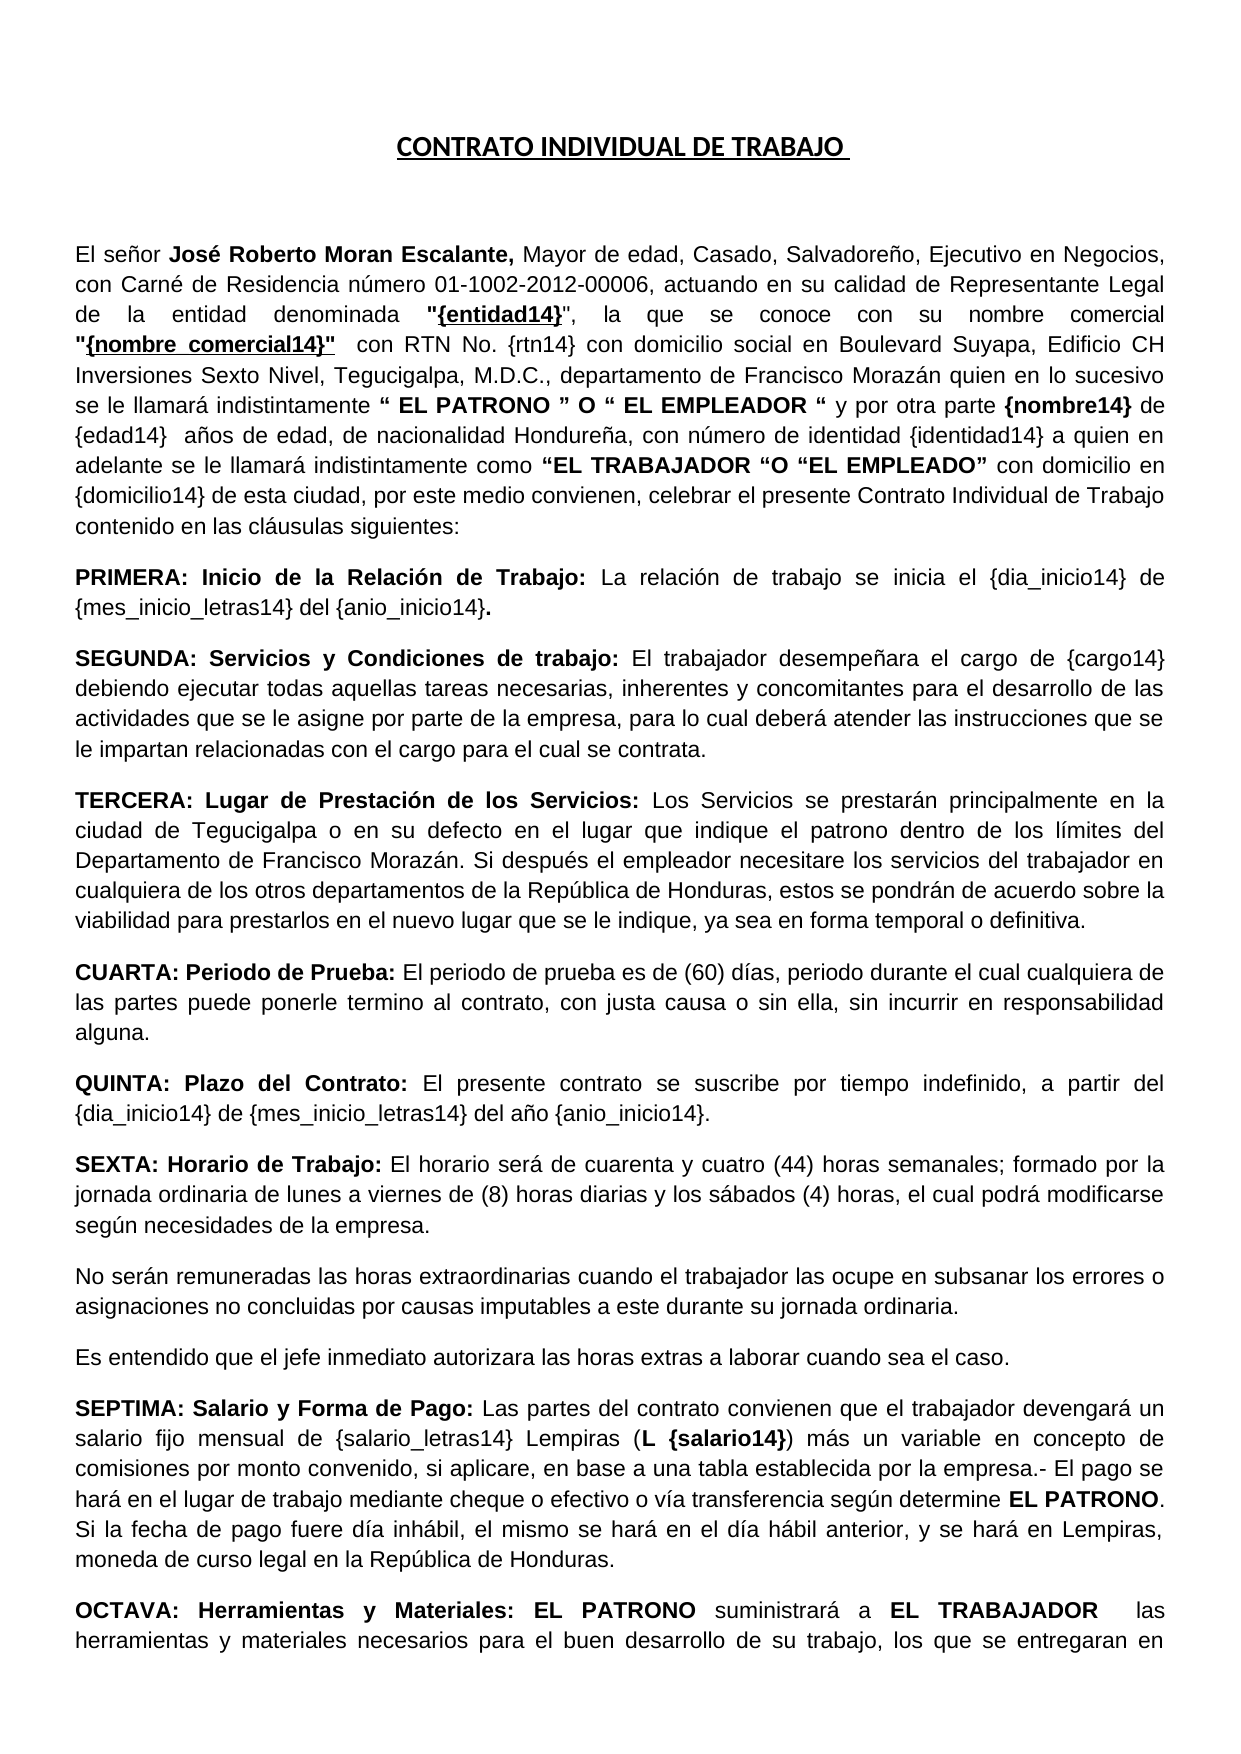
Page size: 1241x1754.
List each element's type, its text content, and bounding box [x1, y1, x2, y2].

text No serán remuneradas las horas extraordinarias cuando el trabajador las ocupe en subsanar los errores o asignaciones no concluidas por causas imputables a este durante su jornada ordinaria. [75, 1263, 1165, 1319]
text SEPTIMA: Salario y Forma de Pago: Las partes del contrato convienen que el trabajador devengará un salario fijo mensual de {salario_letras14} Lempiras (L {salario14}) más un variable en concepto de comisiones por monto convenido, si aplicare, en base a una tabla establecida por la empresa.- El pago se hará en el lugar de trabajo mediante cheque o efectivo o vía transferencia según determine EL PATRONO. Si la fecha de pago fuere día inhábil, el mismo se hará en el día hábil anterior, y se hará en Lempiras, moneda de curso legal en la República de Honduras. [75, 1395, 1165, 1572]
text El señor José Roberto Moran Escalante, Mayor de edad, Casado, Salvadoreño, Ejecutivo en Negocios, con Carné de Residencia número 01-1002-2012-00006, actuando en su calidad de Representante Legal de la entidad denominada "{entidad14}", la que se conoce con su nombre comercial "{nombre_comercial14}" con RTN No. {rtn14} con domicilio social en Boulevard Suyapa, Edificio CH Inversiones Sexto Nivel, Tegucigalpa, M.D.C., departamento de Francisco Morazán quien en lo sucesivo se le llamará indistintamente “ EL PATRONO ” O “ EL EMPLEADOR “ y por otra parte {nombre14} de {edad14} años de edad, de nacionalidad Hondureña, con número de identidad {identidad14} a quien en adelante se le llamará indistintamente como “EL TRABAJADOR “O “EL EMPLEADO” con domicilio en {domicilio14} de esta ciudad, por este medio convienen, celebrar el presente Contrato Individual de Trabajo contenido en las cláusulas siguientes: [75, 241, 1165, 539]
text CUARTA: Periodo de Prueba: El periodo de prueba es de (60) días, periodo durante el cual cualquiera de las partes puede ponerle termino al contrato, con justa causa o sin ella, sin incurrir en responsabilidad alguna. [75, 958, 1165, 1045]
text PRIMERA: Inicio de la Relación de Trabajo: La relación de trabajo se inicia el {dia_inicio14} de {mes_inicio_letras14} del {anio_inicio14}. [75, 564, 1165, 620]
text CONTRATO INDIVIDUAL DE TRABAJO [75, 128, 1165, 164]
text QUINTA: Plazo del Contrato: El presente contrato se suscribe por tiempo indefinido, a partir del {dia_inicio14} de {mes_inicio_letras14} del año {anio_inicio14}. [75, 1070, 1165, 1127]
text SEXTA: Horario de Trabajo: El horario será de cuarenta y cuatro (44) horas semanales; formado por la jornada ordinaria de lunes a viernes de (8) horas diarias y los sábados (4) horas, el cual podrá modificarse según necesidades de la empresa. [75, 1151, 1165, 1238]
text SEGUNDA: Servicios y Condiciones de trabajo: El trabajador desempeñara el cargo de {cargo14} debiendo ejecutar todas aquellas tareas necesarias, inherentes y concomitantes para el desarrollo de las actividades que se le asigne por parte de la empresa, para lo cual deberá atender las instrucciones que se le impartan relacionadas con el cargo para el cual se contrata. [75, 645, 1165, 762]
text Es entendido que el jefe inmediato autorizara las horas extras a laborar cuando sea el caso. [75, 1344, 1165, 1370]
text TERCERA: Lugar de Prestación de los Servicios: Los Servicios se prestarán principalmente en la ciudad de Tegucigalpa o en su defecto en el lugar que indique el patrono dentro de los límites del Departamento de Francisco Morazán. Si después el empleador necesitare los servicios del trabajador en cualquiera de los otros departamentos de la República de Honduras, estos se pondrán de acuerdo sobre la viabilidad para prestarlos en el nuevo lugar que se le indique, ya sea en forma temporal o definitiva. [75, 787, 1165, 934]
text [75, 1597, 1165, 1654]
